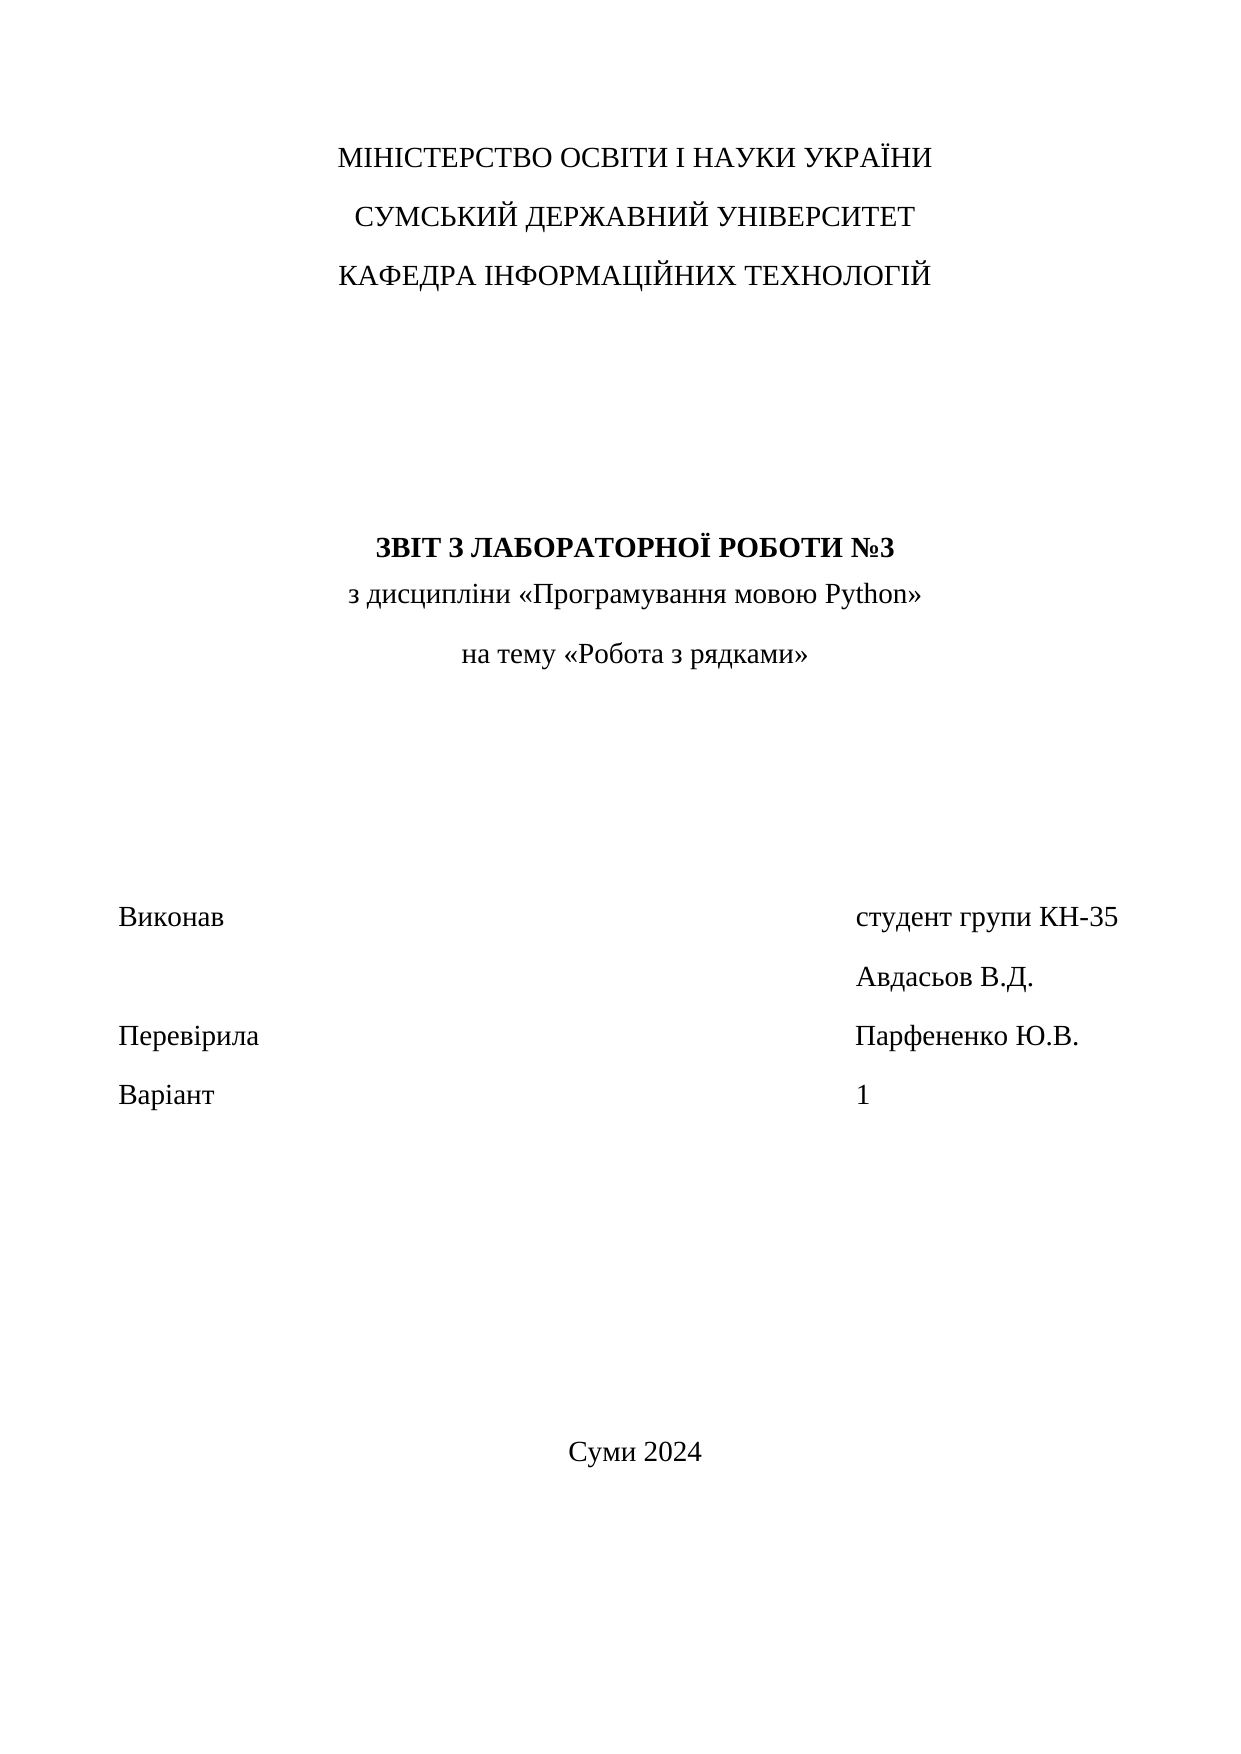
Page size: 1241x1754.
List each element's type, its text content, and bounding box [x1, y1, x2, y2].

text СУМСЬКИЙ ДЕРЖАВНИЙ УНІВЕРСИТЕТ [118, 199, 1152, 233]
text ЗВІТ З ЛАБОРАТОРНОЇ РОБОТИ №3 [118, 530, 1152, 564]
text Варіант 1 [118, 1077, 1152, 1111]
text МІНІСТЕРСТВО ОСВІТИ І НАУКИ УКРАЇНИ [118, 140, 1152, 173]
text Виконав студент групи КН-35 [118, 899, 1152, 933]
text Суми 2024 [118, 1434, 1152, 1467]
text Перевірила Парфененко Ю.В. [118, 1018, 1152, 1052]
text на тему «Робота з рядками» [118, 636, 1152, 669]
text з дисципліни «Програмування мовою Python» [118, 576, 1152, 610]
text КАФЕДРА ІНФОРМАЦІЙНИХ ТЕХНОЛОГІЙ [118, 258, 1152, 292]
text Авдасьов В.Д. [118, 959, 1152, 992]
